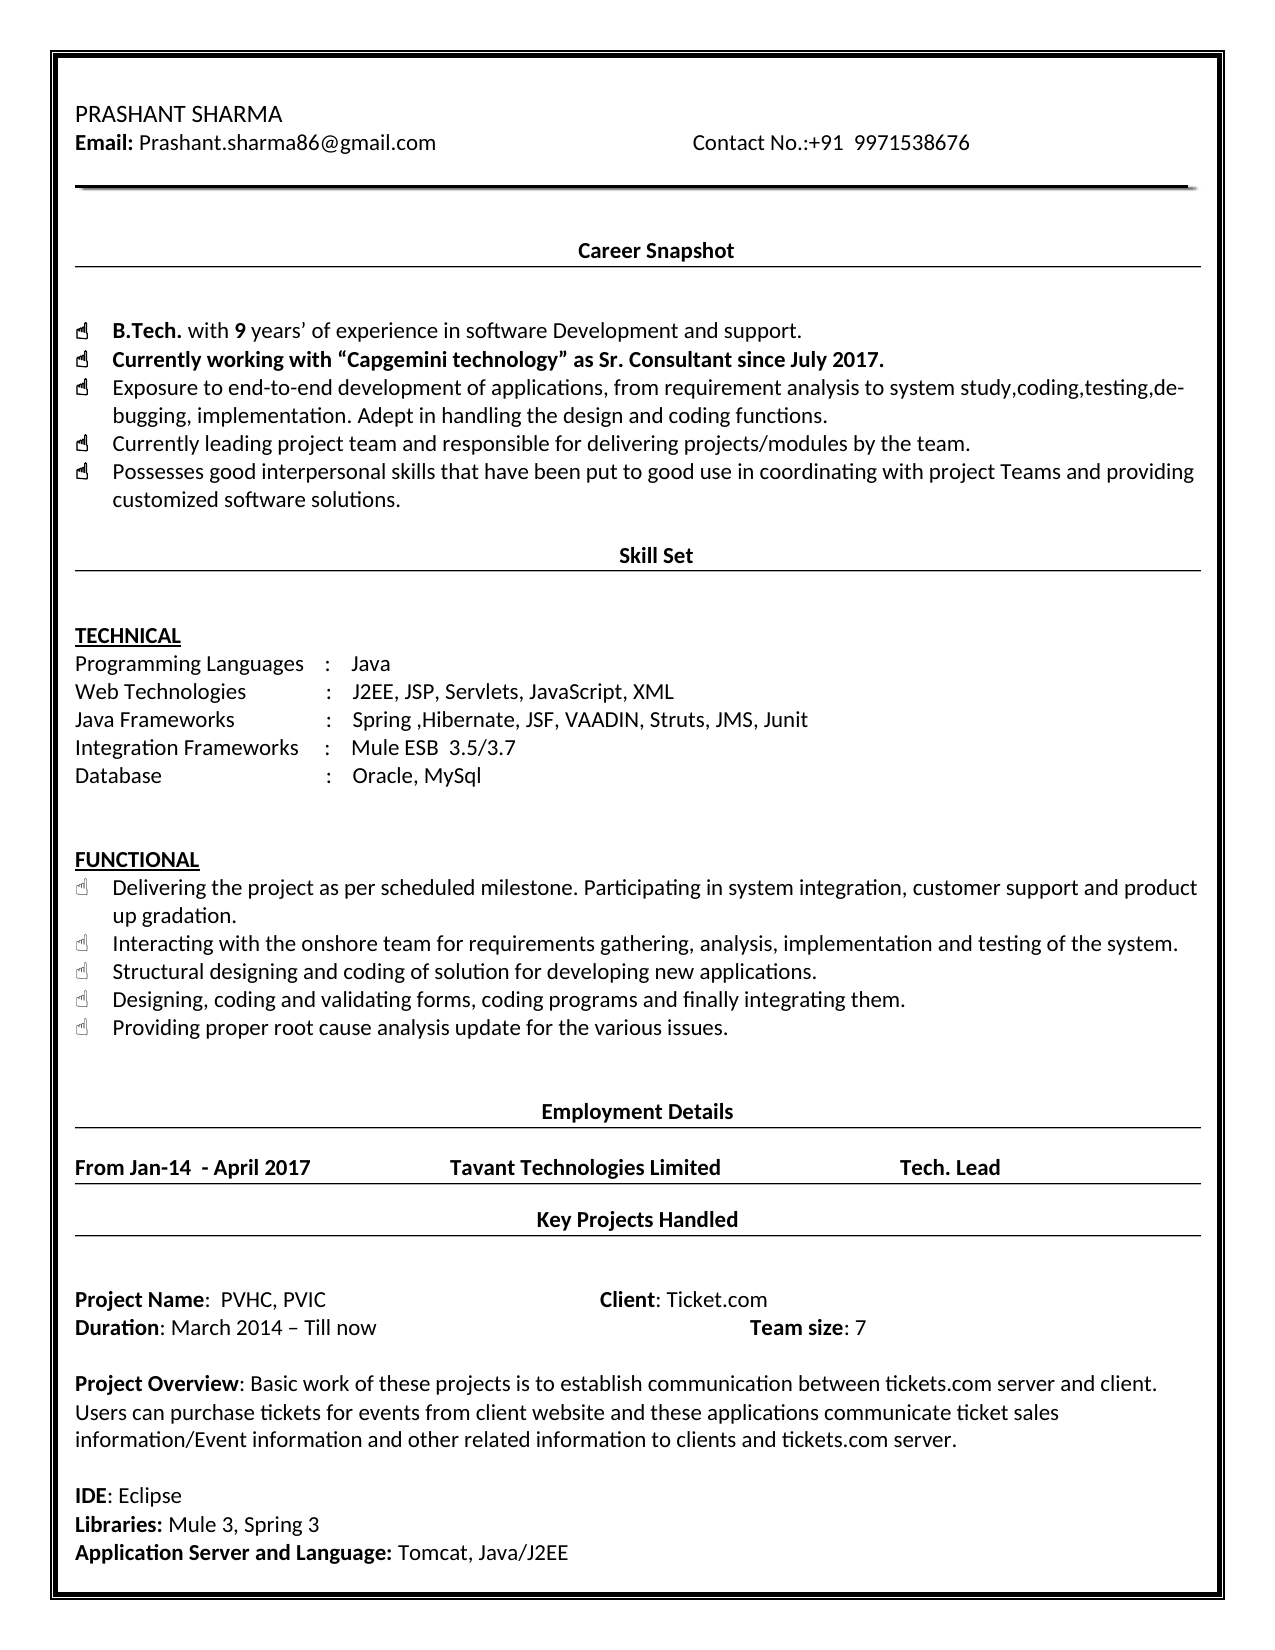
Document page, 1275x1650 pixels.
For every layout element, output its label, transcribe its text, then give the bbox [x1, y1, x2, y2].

list Interacting with the onshore team for requirements gathering, analysis, implementation and testing of the system. [75, 929, 1200, 957]
text Email: Prashant.sharma86@gmail.com Contact No.:+91 9971538676 [75, 128, 1200, 184]
picture [75, 264, 1201, 269]
text FUNCTIONAL [75, 845, 1200, 873]
picture [75, 1181, 1201, 1186]
list B.Tech. with 9 years’ of experience in software Development and support. [75, 317, 1200, 345]
text Java Frameworks : Spring ,Hibernate, JSF, VAADIN, Struts, JMS, Junit [75, 705, 1200, 733]
list Providing proper root cause analysis update for the various issues. [75, 1013, 1200, 1041]
list Currently working with “Capgemini technology” as Sr. Consultant since July 2017. [75, 345, 1200, 373]
picture [75, 1125, 1201, 1130]
text Application Server and Language: Tomcat, Java/J2EE [75, 1538, 1200, 1566]
text Duration: March 2014 – Till now Team size: 7 [75, 1313, 1200, 1342]
text Database : Oracle, MySql [75, 761, 1200, 789]
text IDE: Eclipse [75, 1482, 1200, 1510]
text Project Overview: Basic work of these projects is to establish communication between tickets.com server and client. Users can purchase tickets for events from client website and these applications communicate ticket sales information/Event information and other related information to clients and tickets.com server. [75, 1369, 1200, 1454]
text Employment Details [75, 1097, 1200, 1125]
text Project Name: PVHC, PVIC Client: Ticket.com [75, 1286, 1200, 1313]
text From Jan-14 - April 2017 Tavant Technologies Limited Tech. Lead [75, 1130, 1200, 1181]
text Libraries: Mule 3, Spring 3 [75, 1510, 1200, 1538]
picture [75, 568, 1201, 573]
text Skill Set [75, 541, 1200, 568]
text Integration Frameworks : Mule ESB 3.5/3.7 [75, 733, 1200, 761]
text Programming Languages : Java [75, 649, 1200, 677]
list Delivering the project as per scheduled milestone. Participating in system integration, customer support and product up gradation. [75, 873, 1200, 929]
text Key Projects Handled [75, 1205, 1200, 1233]
text Career Snapshot [75, 237, 1200, 264]
list Structural designing and coding of solution for developing new applications. [75, 957, 1200, 985]
list Exposure to end-to-end development of applications, from requirement analysis to system study,coding,testing,de-bugging, implementation. Adept in handling the design and coding functions. [75, 373, 1200, 429]
text TECHNICAL [75, 621, 1200, 649]
list Possesses good interpersonal skills that have been put to good use in coordinating with project Teams and providing customized software solutions. [75, 457, 1200, 513]
list Designing, coding and validating forms, coding programs and finally integrating them. [75, 985, 1200, 1013]
text Web Technologies : J2EE, JSP, Servlets, JavaScript, XML [75, 677, 1200, 705]
picture [75, 1233, 1201, 1238]
picture [75, 184, 1201, 193]
list Currently leading project team and responsible for delivering projects/modules by the team. [75, 429, 1200, 457]
text PRASHANT SHARMA [75, 98, 1200, 128]
